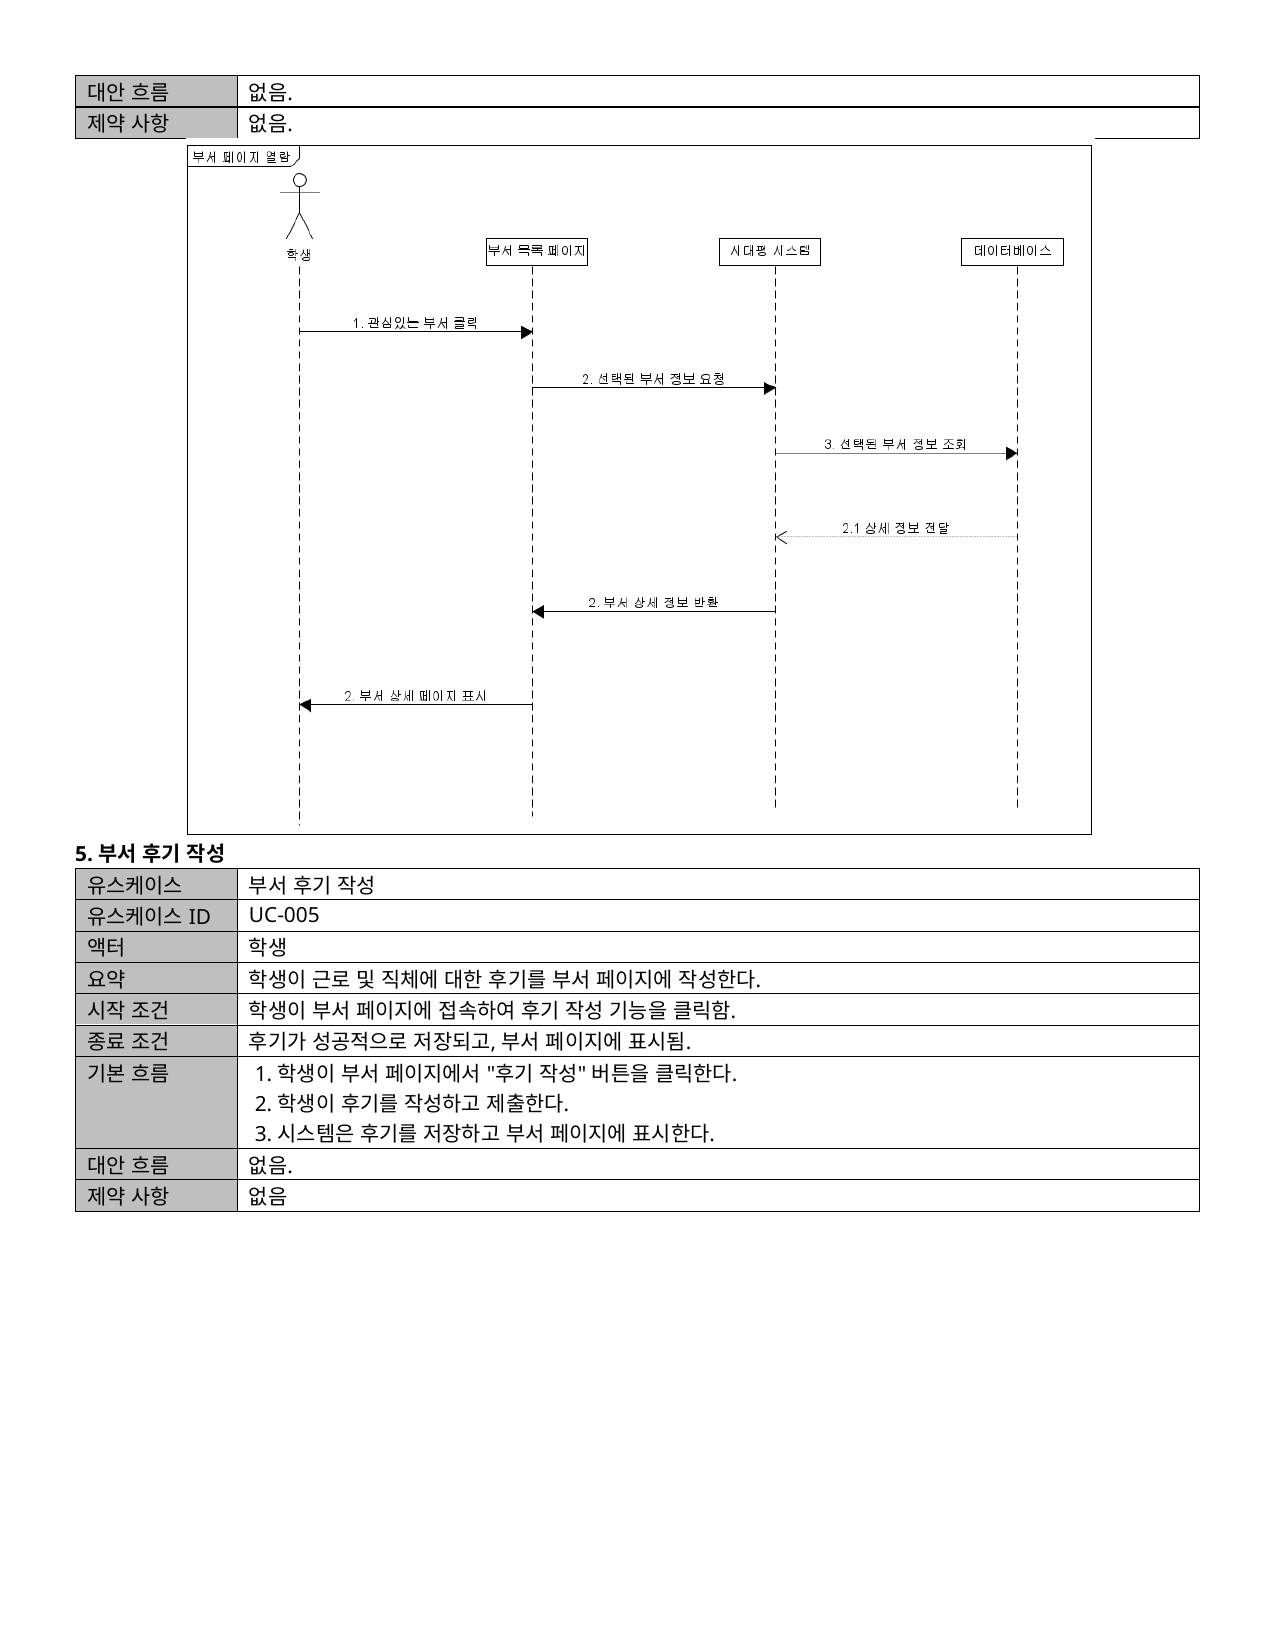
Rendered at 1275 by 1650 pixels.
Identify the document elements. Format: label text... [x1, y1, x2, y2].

table_cell 유스케이스 ID [76, 900, 237, 931]
table_cell 후기가 성공적으로 저장되고, 부서 페이지에 표시됨. [238, 1026, 1199, 1056]
table_cell 제약 사항 [76, 108, 237, 138]
table_cell 학생이 부서 페이지에서 "후기 작성" 버튼을 클릭한다. 학생이 후기를 작성하고 제출한다. 시스템은 후기를 저장하고 부서 페이지에 표시한다. [238, 1057, 1199, 1148]
table_cell 요약 [76, 963, 237, 993]
table_cell 학생 [238, 932, 1199, 962]
picture [185, 138, 1096, 838]
table_cell 학생이 근로 및 직체에 대한 후기를 부서 페이지에 작성한다. [238, 963, 1199, 993]
table_cell 없음. [238, 1149, 1199, 1179]
table_cell 없음 [238, 1180, 1199, 1211]
table_cell 대안 흐름 [76, 1149, 237, 1179]
text 5. 부서 후기 작성 [75, 838, 1200, 868]
table_cell 학생이 부서 페이지에 접속하여 후기 작성 기능을 클릭함. [238, 994, 1199, 1024]
table_cell 없음. [238, 76, 1199, 106]
table_header 부서 후기 작성 [238, 869, 1199, 899]
table_cell 대안 흐름 [76, 76, 237, 106]
table_cell UC-005 [238, 900, 1199, 931]
table_header 유스케이스 [76, 869, 237, 899]
table_cell 시작 조건 [76, 994, 237, 1024]
table_cell 제약 사항 [76, 1180, 237, 1211]
table_cell 없음. [238, 108, 1199, 138]
table_cell 액터 [76, 932, 237, 962]
table_cell 기본 흐름 [76, 1057, 237, 1148]
table_cell 종료 조건 [76, 1026, 237, 1056]
